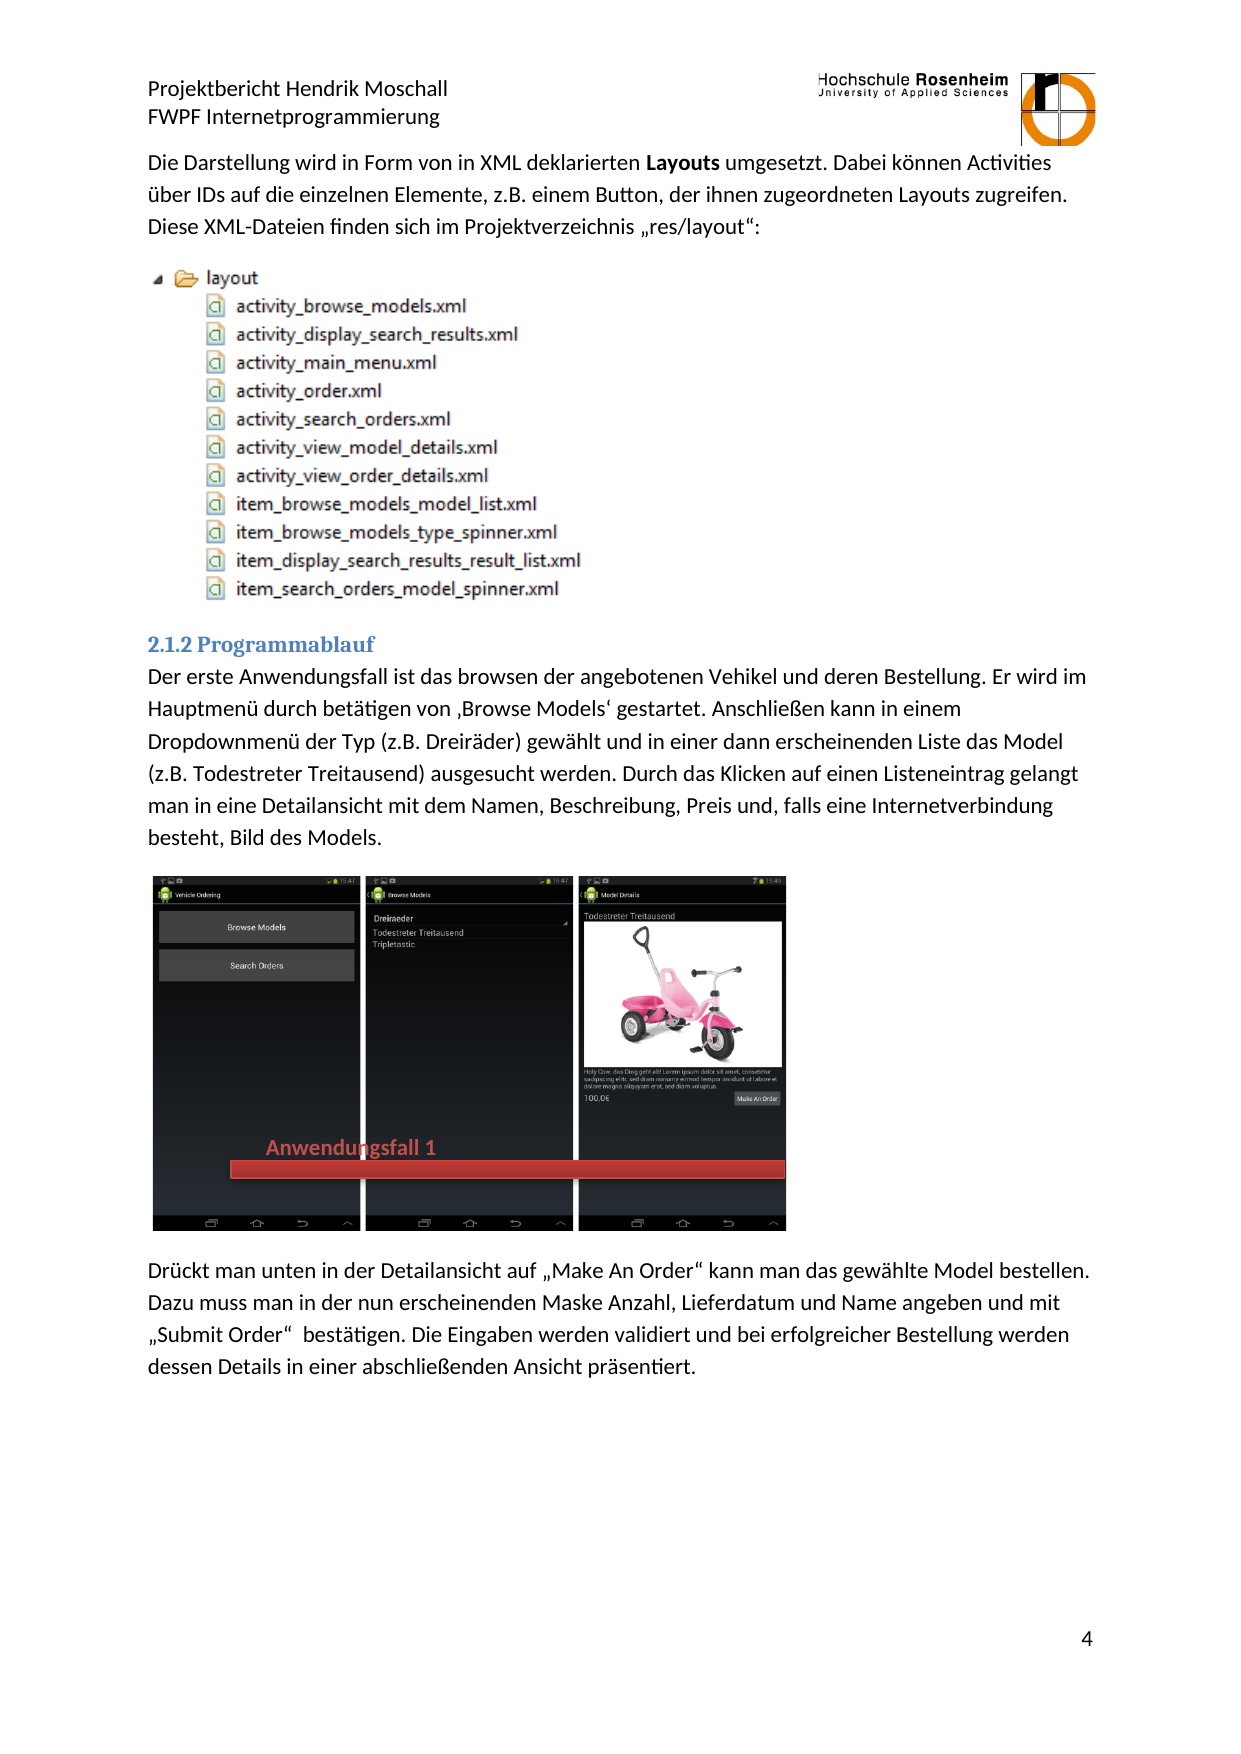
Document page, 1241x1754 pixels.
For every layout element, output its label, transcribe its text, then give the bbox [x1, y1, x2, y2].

text Die Darstellung wird in Form von in XML deklarierten Layouts umgesetzt. Dabei können Activities über IDs auf die einzelnen Elemente, z.B. einem Button, der ihnen zugeordneten Layouts zugreifen. Diese XML-Dateien finden sich im Projektverzeichnis „res/layout“: [148, 148, 1093, 240]
text Der erste Anwendungsfall ist das browsen der angebotenen Vehikel und deren Bestellung. Er wird im Hauptmenü durch betätigen von ‚Browse Models‘ gestartet. Anschließen kann in einem Dropdownmenü der Typ (z.B. Dreiräder) gewählt und in einer dann erscheinenden Liste das Model (z.B. Todestreter Treitausend) ausgesucht werden. Durch das Klicken auf einen Listeneintrag gelangt man in eine Detailansicht mit dem Namen, Beschreibung, Preis und, falls eine Internetverbindung besteht, Bild des Models. [148, 662, 1093, 851]
picture [365, 876, 574, 1160]
picture [578, 876, 787, 1231]
text Drückt man unten in der Detailansicht auf „Make An Order“ kann man das gewählte Model bestellen. Dazu muss man in der nun erscheinenden Maske Anzahl, Lieferdatum und Name angeben und mit „Submit Order“ bestätigen. Die Eingaben werden validiert und bei erfolgreicher Bestellung werden dessen Details in einer abschließenden Ansicht präsentiert. [148, 1256, 1093, 1380]
picture [817, 63, 1095, 145]
picture [147, 265, 592, 608]
subtitle 2.1.2 Programmablauf [148, 632, 1093, 658]
picture [152, 876, 361, 1231]
picture [365, 1179, 574, 1231]
